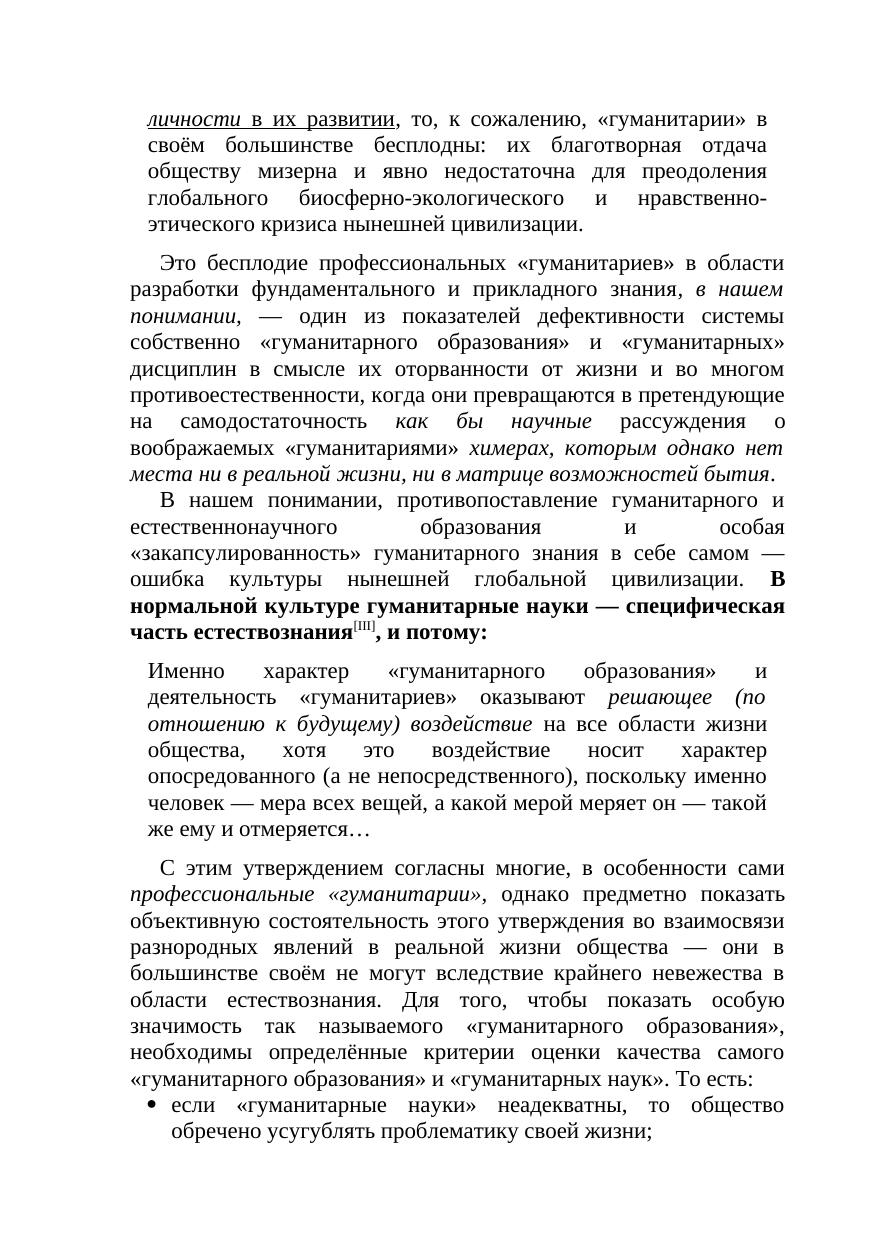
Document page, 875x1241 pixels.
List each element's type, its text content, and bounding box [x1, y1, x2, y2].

text Это бесплодие профессиональных «гуманитариев» в области разработки фундаментального и прикладного знания, в нашем понимании, — один из показателей дефективности системы собственно «гуманитарного образования» и «гуманитарных» дисциплин в смысле их оторванности от жизни и во многом противоестественности, когда они превращаются в претендующие на самодостаточность как бы научные рассуждения о воображаемых «гуманитариями» химерах, которым однако нет места ни в реальной жизни, ни в матрице возможностей бытия. [130, 249, 785, 486]
list если «гуманитарные науки» неадекватны, то общество обречено усугублять проблематику своей жизни; [148, 1091, 785, 1144]
text Именно характер «гуманитарного образования» и деятельность «гуманитариев» оказывают решающее (по отношению к будущему) воздействие на все области жизни общества, хотя это воздействие носит характер опосредованного (а не непосредственного), поскольку именно человек — мера всех вещей, а какой мерой меряет он — такой же ему и отмеряется… [148, 657, 768, 841]
text В нашем понимании, противопоставление гуманитарного и естественнонаучного образования и особая «закапсулированность» гуманитарного знания в себе самом — ошибка культуры нынешней глобальной цивилизации. В нормальной культуре гуманитарные науки — специфическая часть естествознания[III], и потому: [130, 486, 785, 644]
text С этим утверждением согласны многие, в особенности сами профессиональные «гуманитарии», однако предметно показать объективную состоятельность этого утверждения во взаимосвязи разнородных явлений в реальной жизни общества — они в большинстве своём не могут вследствие крайнего невежества в области естествознания. Для того, чтобы показать особую значимость так называемого «гуманитарного образования», необходимы определённые критерии оценки качества самого «гуманитарного образования» и «гуманитарных наук». То есть: [130, 854, 785, 1091]
